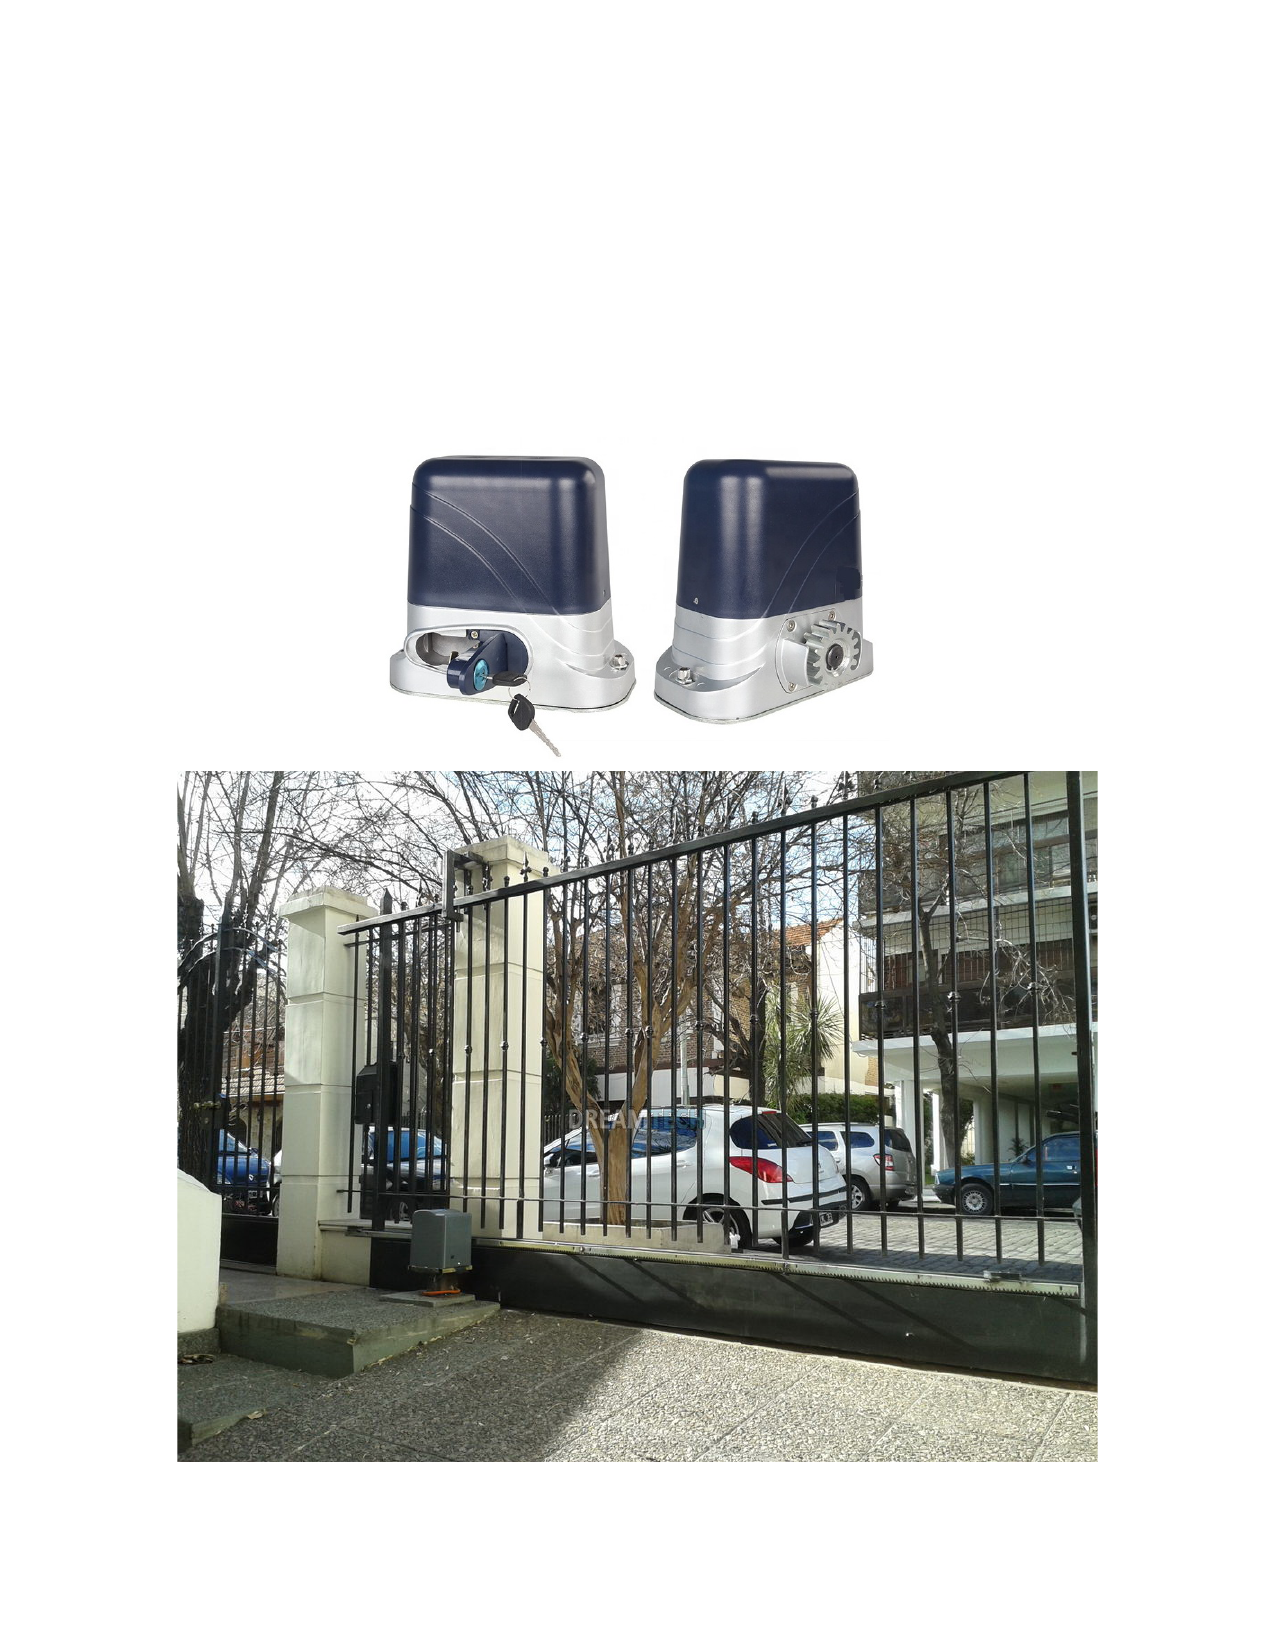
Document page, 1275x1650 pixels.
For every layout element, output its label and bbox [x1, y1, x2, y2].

picture [177, 437, 1098, 1462]
